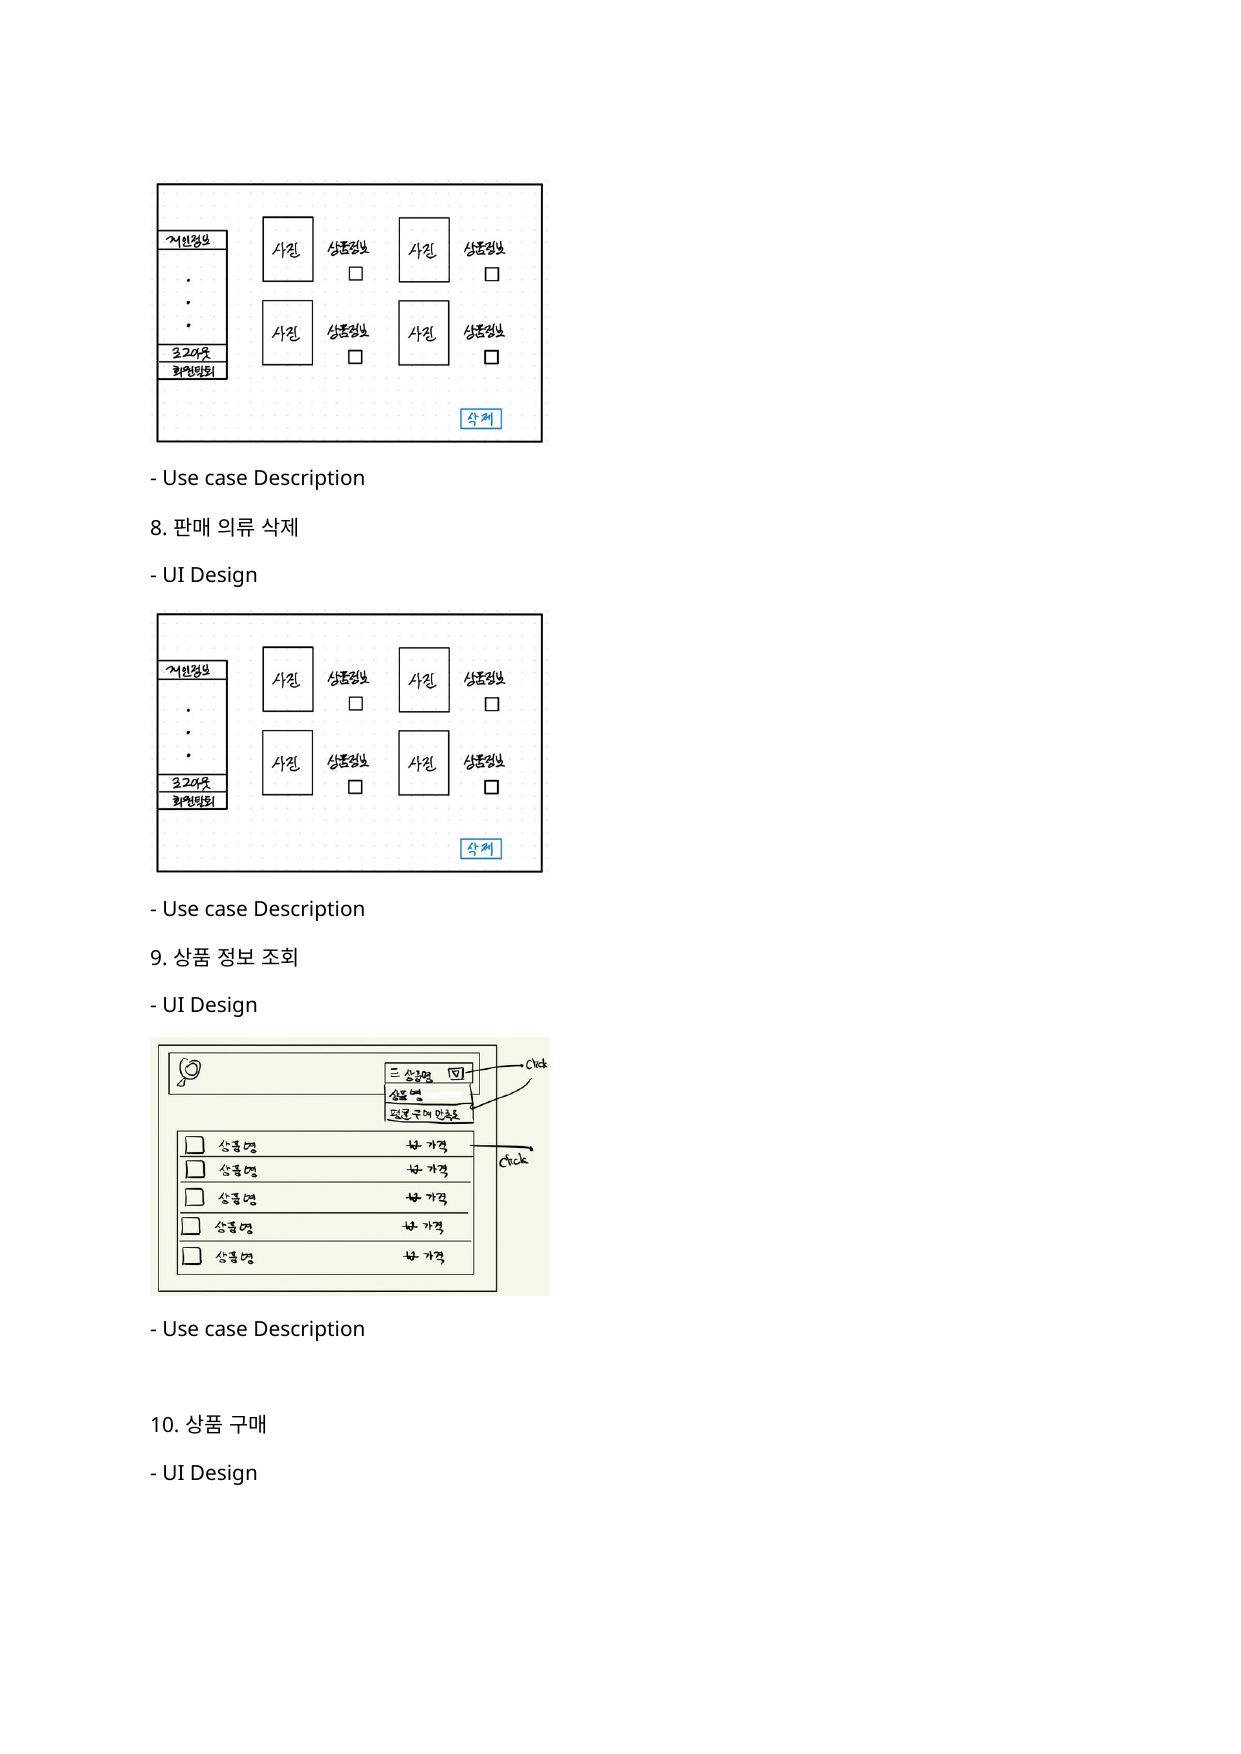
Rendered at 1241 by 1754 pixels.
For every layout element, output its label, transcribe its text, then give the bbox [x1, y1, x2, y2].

picture [150, 607, 549, 875]
text - UI Design [150, 991, 1090, 1019]
text - Use case Description [150, 1314, 1090, 1342]
picture [150, 177, 549, 445]
text 10. 상품 구매 [150, 1408, 1090, 1439]
text - Use case Description [150, 463, 1090, 492]
picture [150, 1037, 550, 1296]
text 9. 상품 정보 조회 [150, 941, 1090, 971]
text - UI Design [150, 1458, 1090, 1486]
text - Use case Description [150, 894, 1090, 922]
text 8. 판매 의류 삭제 [150, 511, 1090, 541]
text - UI Design [150, 560, 1090, 589]
